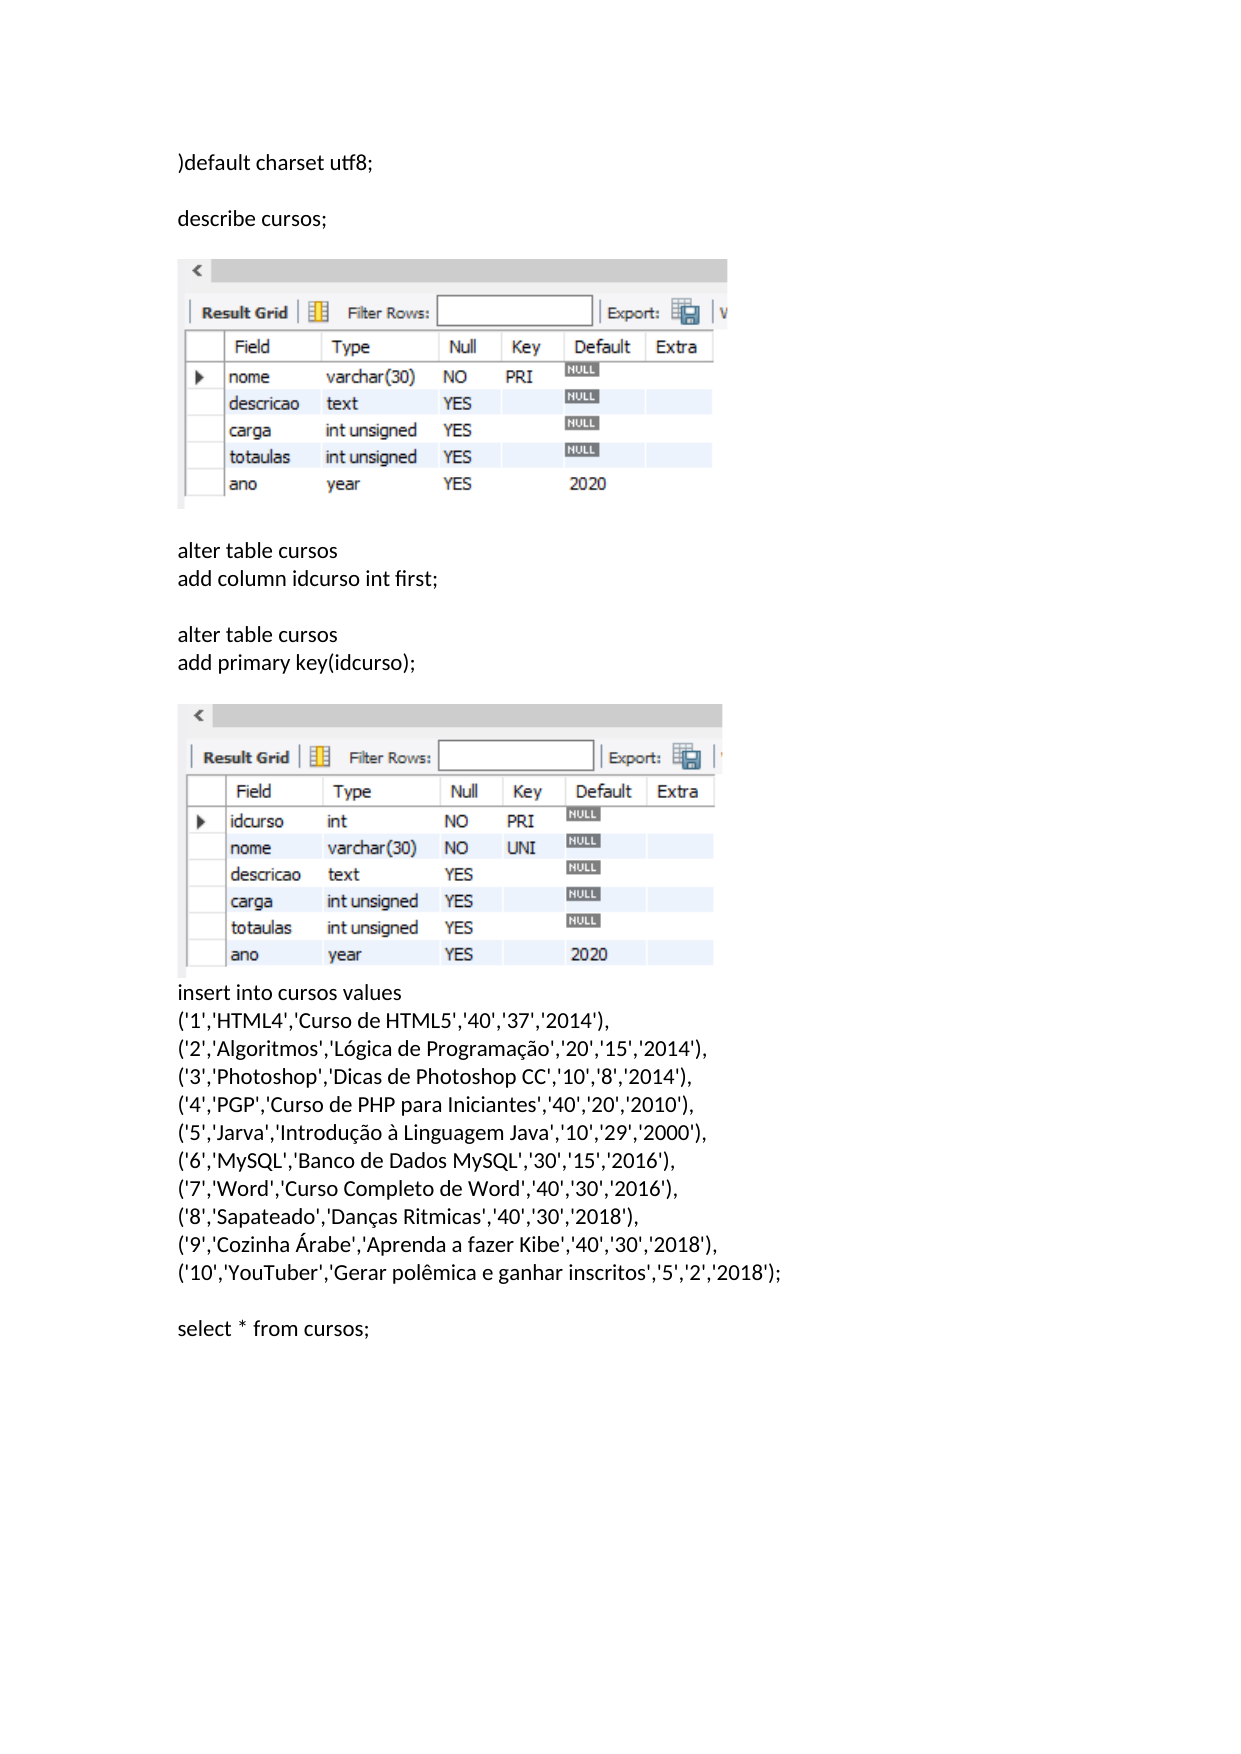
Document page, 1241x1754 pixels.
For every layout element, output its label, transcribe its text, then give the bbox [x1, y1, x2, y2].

text insert into cursos values [177, 978, 1063, 1006]
text add column idcurso int first; [177, 564, 1063, 592]
text ('6','MySQL','Banco de Dados MySQL','30','15','2016'), [177, 1146, 1063, 1174]
text ('10','YouTuber','Gerar polêmica e ganhar inscritos','5','2','2018'); [177, 1258, 1063, 1286]
text alter table cursos [177, 620, 1063, 648]
text ('7','Word','Curso Completo de Word','40','30','2016'), [177, 1174, 1063, 1202]
text ('3','Photoshop','Dicas de Photoshop CC','10','8','2014'), [177, 1062, 1063, 1090]
text ('8','Sapateado','Danças Ritmicas','40','30','2018'), [177, 1202, 1063, 1230]
text ('2','Algoritmos','Lógica de Programação','20','15','2014'), [177, 1034, 1063, 1062]
text ('4','PGP','Curso de PHP para Iniciantes','40','20','2010'), [177, 1090, 1063, 1118]
picture [177, 704, 723, 978]
text )default charset utf8; [177, 148, 1063, 176]
text describe cursos; [177, 204, 1063, 232]
text alter table cursos [177, 536, 1063, 564]
text ('1','HTML4','Curso de HTML5','40','37','2014'), [177, 1006, 1063, 1034]
text select * from cursos; [177, 1314, 1063, 1342]
text ('9','Cozinha Árabe','Aprenda a fazer Kibe','40','30','2018'), [177, 1230, 1063, 1258]
picture [177, 259, 728, 509]
text add primary key(idcurso); [177, 648, 1063, 676]
text ('5','Jarva','Introdução à Linguagem Java','10','29','2000'), [177, 1118, 1063, 1146]
